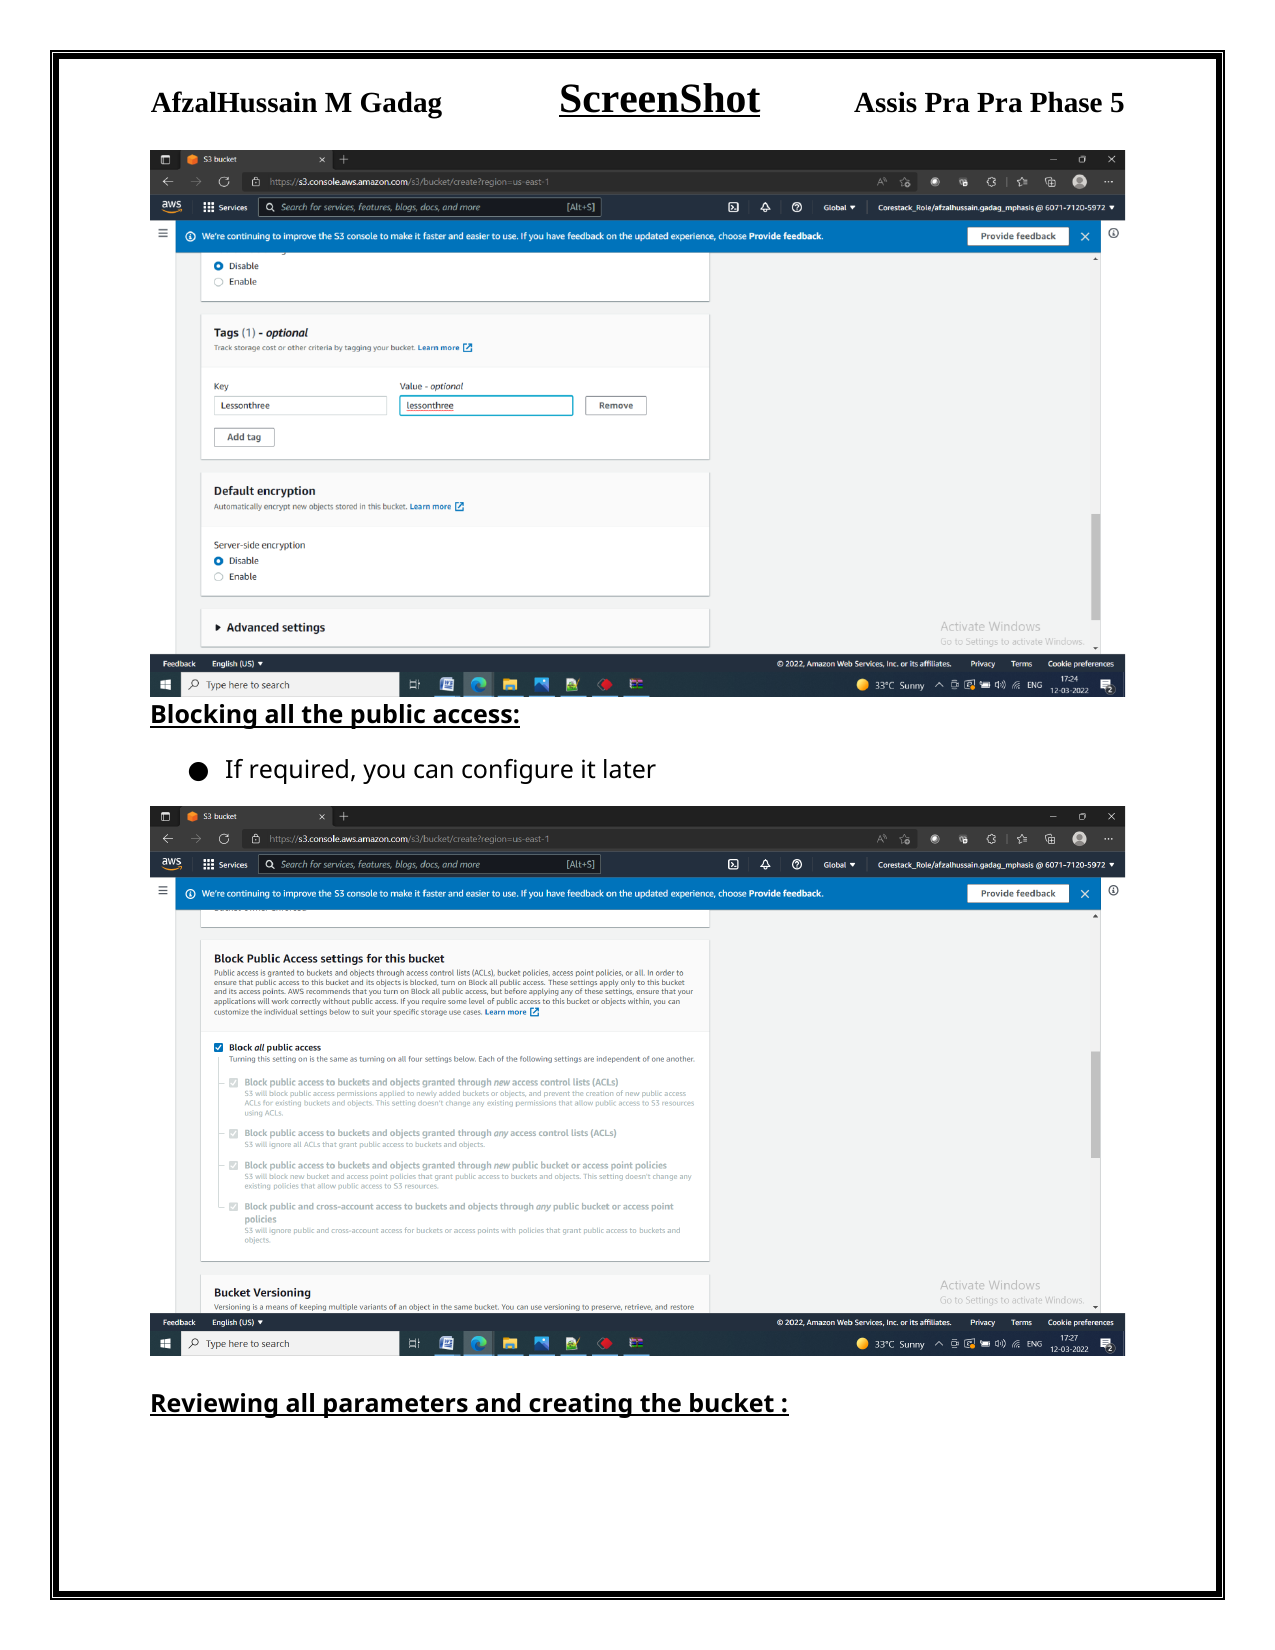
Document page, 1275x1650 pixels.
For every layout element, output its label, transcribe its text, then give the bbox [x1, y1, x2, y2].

list If required, you can configure it later [187, 752, 1125, 786]
picture [150, 806, 1125, 1356]
text Reviewing all parameters and creating the bucket : [150, 1386, 1125, 1420]
picture [150, 150, 1125, 697]
text Blocking all the public access: [150, 697, 1125, 731]
